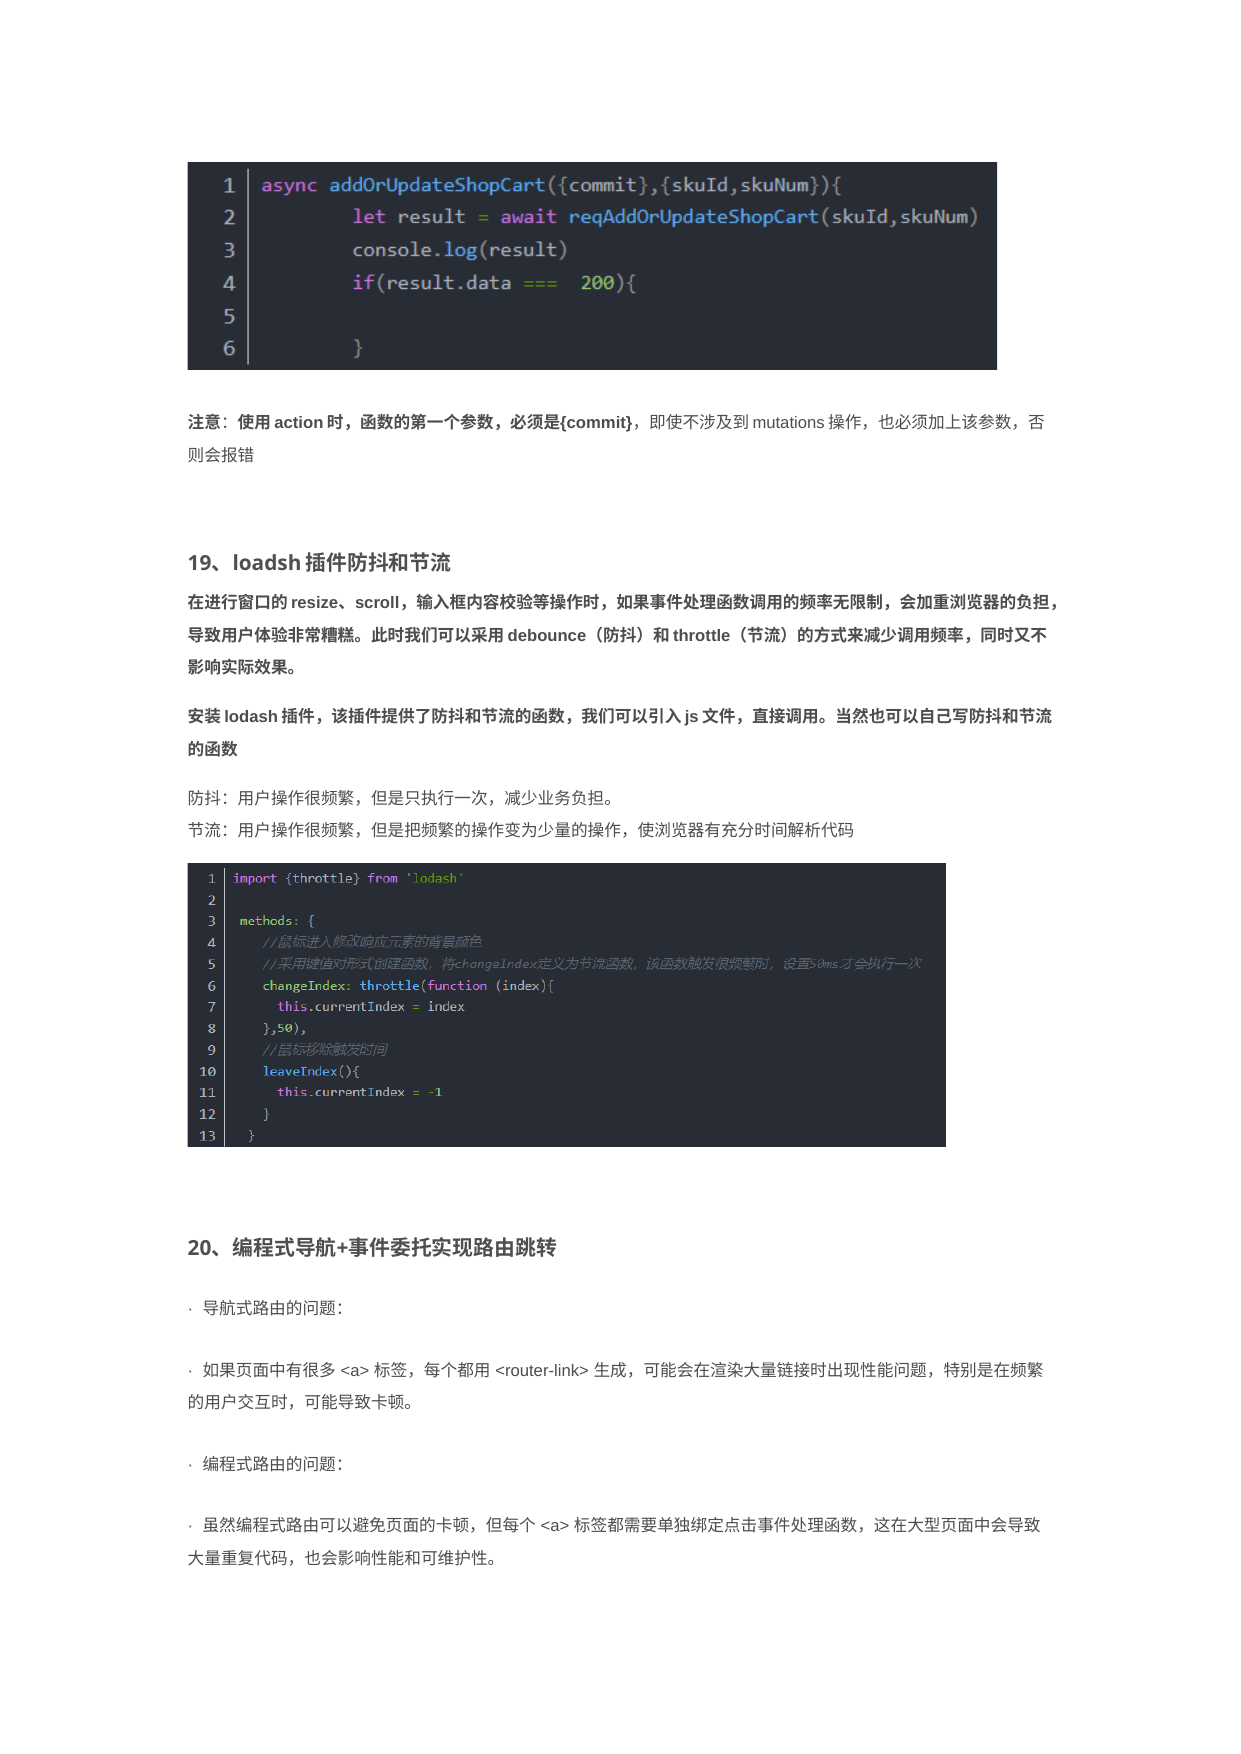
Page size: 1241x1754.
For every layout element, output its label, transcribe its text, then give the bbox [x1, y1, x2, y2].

text · 如果页面中有很多 <a> 标签，每个都用 <router-link> 生成，可能会在渲染大量链接时出现性能问题，特别是在频繁的用户交互时，可能导致卡顿。 [187, 1354, 1053, 1419]
text · 导航式路由的问题： [187, 1292, 1053, 1324]
subtitle 19、loadsh插件防抖和节流 [187, 545, 1053, 578]
picture [187, 863, 946, 1147]
text · 虽然编程式路由可以避免页面的卡顿，但每个 <a> 标签都需要单独绑定点击事件处理函数，这在大型页面中会导致大量重复代码，也会影响性能和可维护性。 [187, 1509, 1053, 1574]
text 安装lodash插件，该插件提供了防抖和节流的函数，我们可以引入js文件，直接调用。当然也可以自己写防抖和节流的函数 [187, 700, 1053, 765]
text 注意：使用action时，函数的第一个参数，必须是{commit}，即使不涉及到mutations操作，也必须加上该参数，否则会报错 [187, 406, 1053, 471]
subtitle 编程式导航+事件委托实现路由跳转 [187, 1230, 1053, 1263]
picture [187, 162, 998, 370]
text 防抖：用户操作很频繁，但是只执行一次，减少业务负担。 节流：用户操作很频繁，但是把频繁的操作变为少量的操作，使浏览器有充分时间解析代码 [187, 782, 1053, 847]
text 在进行窗口的resize、scroll，输入框内容校验等操作时，如果事件处理函数调用的频率无限制，会加重浏览器的负担，导致用户体验非常糟糕。此时我们可以采用debounce（防抖）和throttle（节流）的方式来减少调用频率，同时又不影响实际效果。 [187, 586, 1053, 684]
text · 编程式路由的问题： [187, 1448, 1053, 1480]
